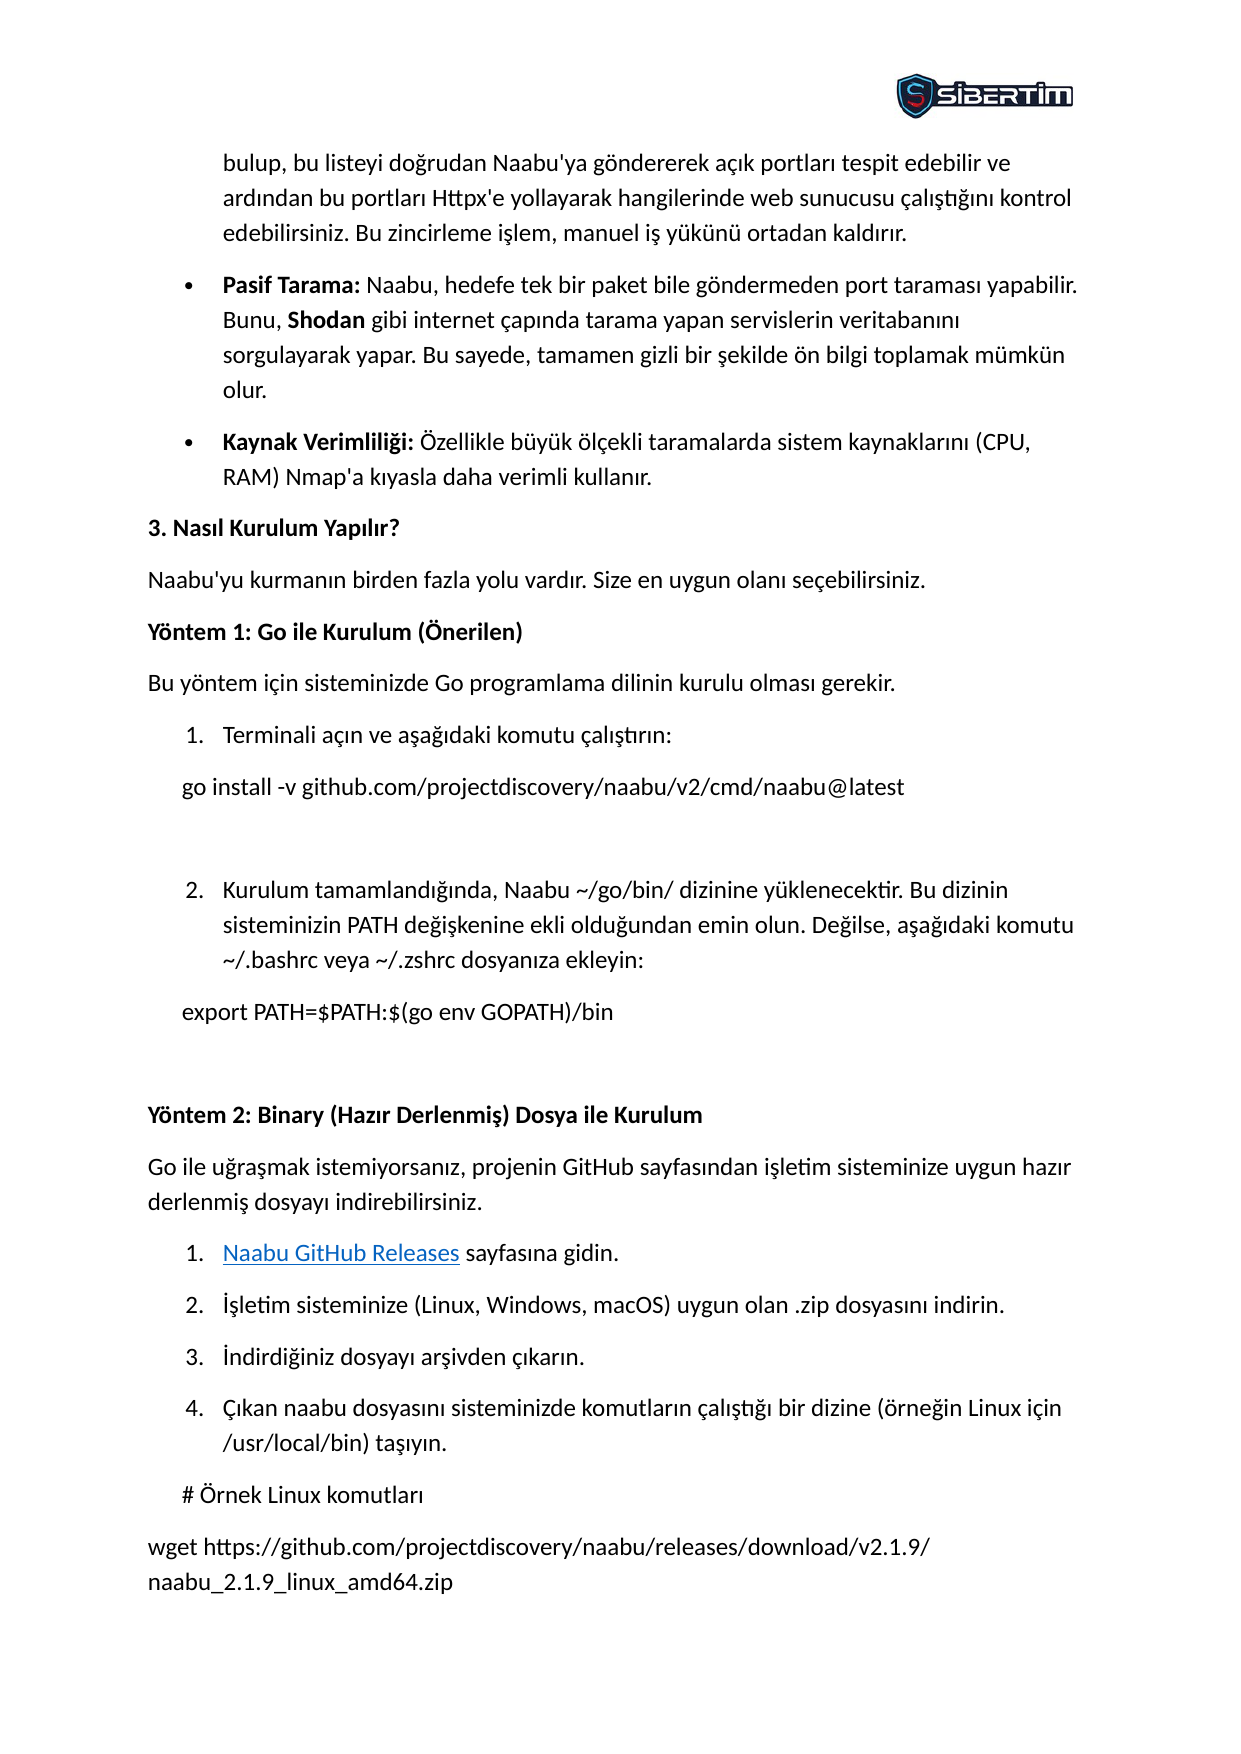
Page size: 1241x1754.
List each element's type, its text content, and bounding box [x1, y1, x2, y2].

list Naabu GitHub Releases sayfasına gidin. [185, 1238, 1093, 1268]
text go install -v github.com/projectdiscovery/naabu/v2/cmd/naabu@latest [148, 771, 1093, 801]
list Kurulum tamamlandığında, Naabu ~/go/bin/ dizinine yüklenecektir. Bu dizinin sisteminizin PATH değişkenine ekli olduğundan emin olun. Değilse, aşağıdaki komutu ~/.bashrc veya ~/.zshrc dosyanıza ekleyin: [185, 874, 1093, 975]
list Çıkan naabu dosyasını sisteminizde komutların çalıştığı bir dizine (örneğin Linux için /usr/local/bin) taşıyın. [185, 1393, 1093, 1458]
text Go ile uğraşmak istemiyorsanız, projenin GitHub sayfasından işletim sisteminize uygun hazır derlenmiş dosyayı indirebilirsiniz. [148, 1151, 1093, 1216]
list İndirdiğiniz dosyayı arşivden çıkarın. [185, 1341, 1093, 1371]
list Kaynak Verimliliği: Özellikle büyük ölçekli taramalarda sistem kaynaklarını (CPU, RAM) Nmap'a kıyasla daha verimli kullanır. [185, 426, 1093, 491]
text wget https://github.com/projectdiscovery/naabu/releases/download/v2.1.9/naabu_2.1.9_linux_amd64.zip [148, 1531, 1093, 1596]
text export PATH=$PATH:$(go env GOPATH)/bin [148, 996, 1093, 1026]
list İşletim sisteminize (Linux, Windows, macOS) uygun olan .zip dosyasını indirin. [185, 1289, 1093, 1320]
text # Örnek Linux komutları [148, 1479, 1093, 1510]
list Pasif Tarama: Naabu, hedefe tek bir paket bile göndermeden port taraması yapabilir. Bunu, Shodan gibi internet çapında tarama yapan servislerin veritabanını sorgulayarak yapar. Bu sayede, tamamen gizli bir şekilde ön bilgi toplamak mümkün olur. [185, 269, 1093, 405]
text Yöntem 2: Binary (Hazır Derlenmiş) Dosya ile Kurulum [148, 1099, 1093, 1130]
text Yöntem 1: Go ile Kurulum (Önerilen) [148, 616, 1093, 646]
list Terminali açın ve aşağıdaki komutu çalıştırın: [185, 719, 1093, 750]
picture [893, 73, 1074, 119]
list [185, 148, 1093, 248]
text 3. Nasıl Kurulum Yapılır? [148, 513, 1093, 543]
text Naabu'yu kurmanın birden fazla yolu vardır. Size en uygun olanı seçebilirsiniz. [148, 564, 1093, 595]
text Bu yöntem için sisteminizde Go programlama dilinin kurulu olması gerekir. [148, 668, 1093, 698]
